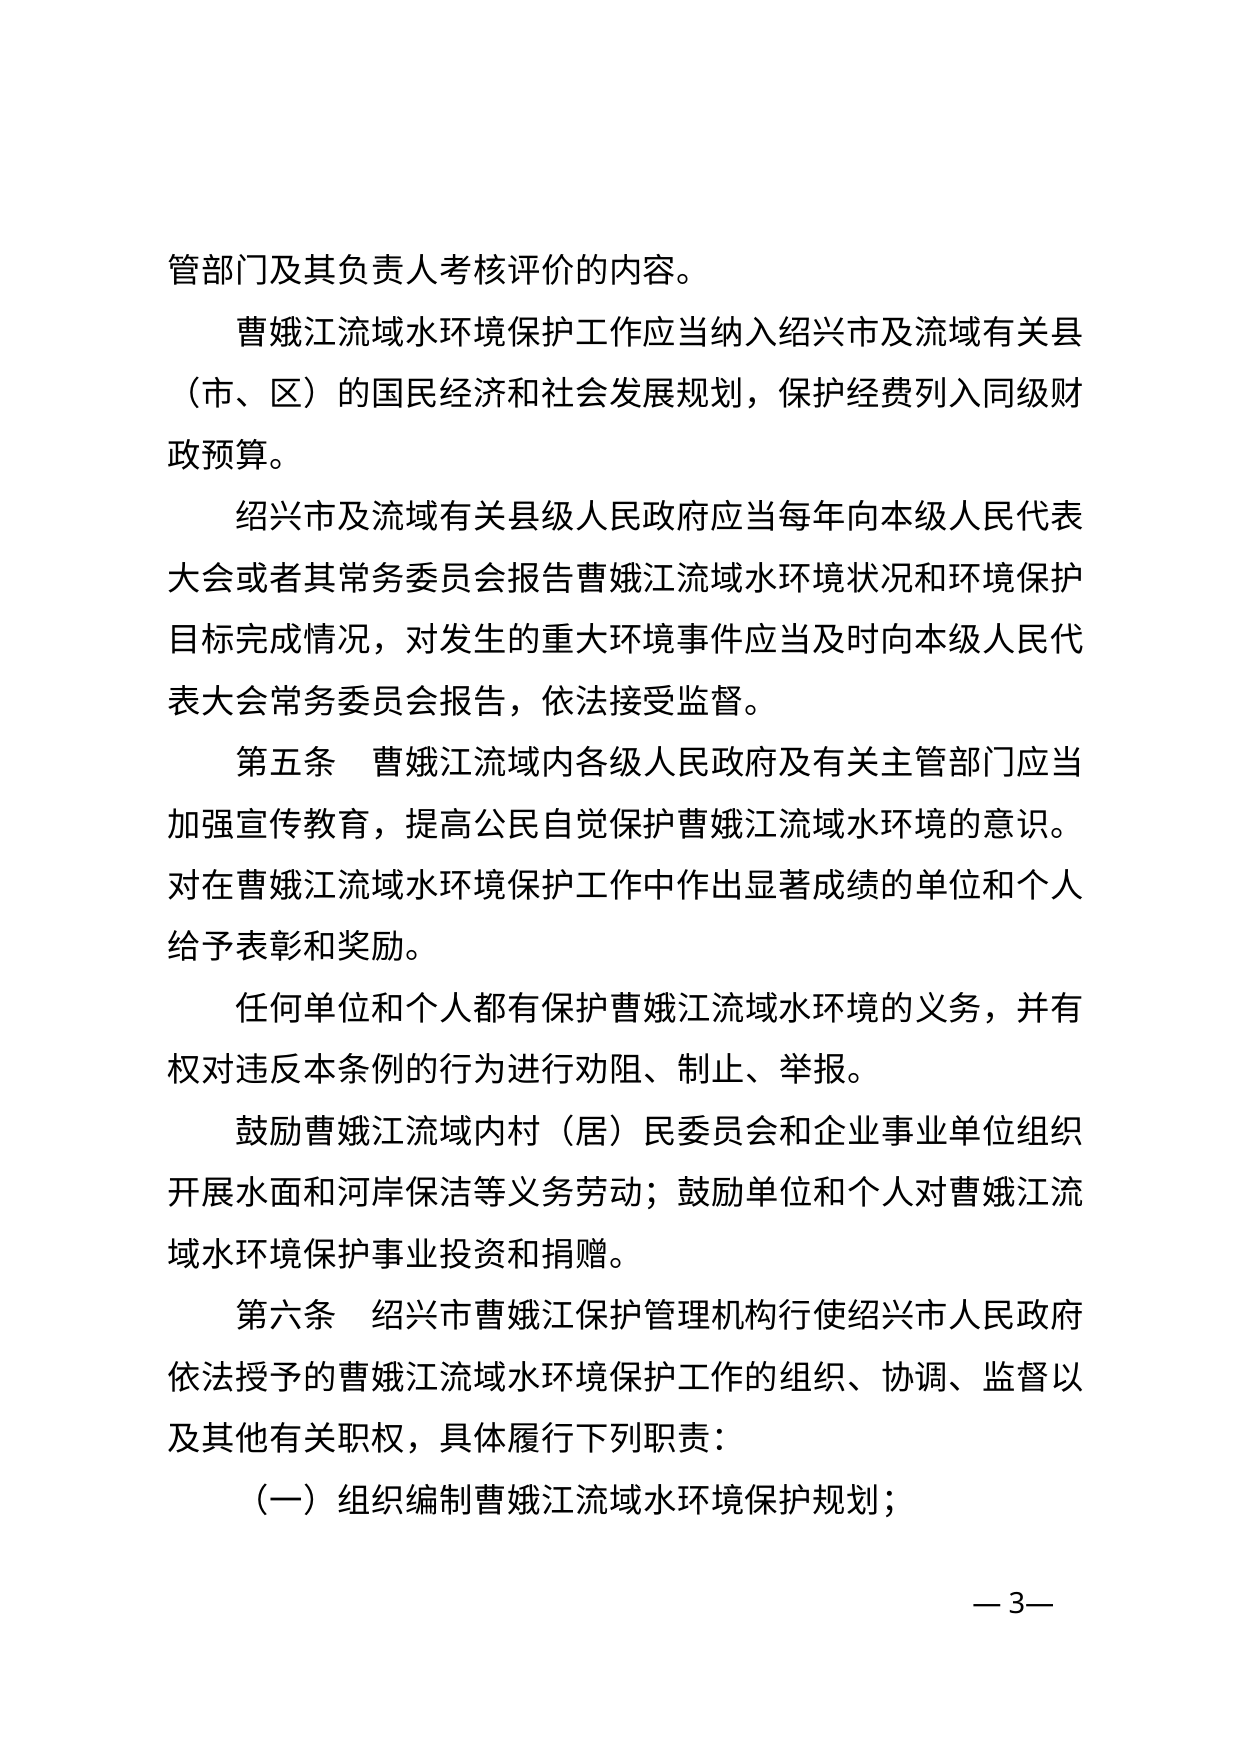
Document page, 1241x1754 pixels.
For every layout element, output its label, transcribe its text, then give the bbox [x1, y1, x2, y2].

text 曹娥江流域水环境保护工作应当纳入绍兴市及流域有关县（市、区）的国民经济和社会发展规划，保护经费列入同级财政预算。 [168, 299, 1084, 483]
text 第六条 绍兴市曹娥江保护管理机构行使绍兴市人民政府依法授予的曹娥江流域水环境保护工作的组织、协调、监督以及其他有关职权，具体履行下列职责： [168, 1282, 1084, 1467]
text 第五条 曹娥江流域内各级人民政府及有关主管部门应当加强宣传教育，提高公民自觉保护曹娥江流域水环境的意识。对在曹娥江流域水环境保护工作中作出显著成绩的单位和个人给予表彰和奖励。 [168, 729, 1084, 975]
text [168, 238, 1084, 299]
text 鼓励曹娥江流域内村（居）民委员会和企业事业单位组织开展水面和河岸保洁等义务劳动；鼓励单位和个人对曹娥江流域水环境保护事业投资和捐赠。 [168, 1098, 1084, 1282]
text 任何单位和个人都有保护曹娥江流域水环境的义务，并有权对违反本条例的行为进行劝阻、制止、举报。 [168, 975, 1084, 1098]
text （一）组织编制曹娥江流域水环境保护规划； [168, 1467, 1084, 1528]
text 绍兴市及流域有关县级人民政府应当每年向本级人民代表大会或者其常务委员会报告曹娥江流域水环境状况和环境保护目标完成情况，对发生的重大环境事件应当及时向本级人民代表大会常务委员会报告，依法接受监督。 [168, 483, 1084, 729]
